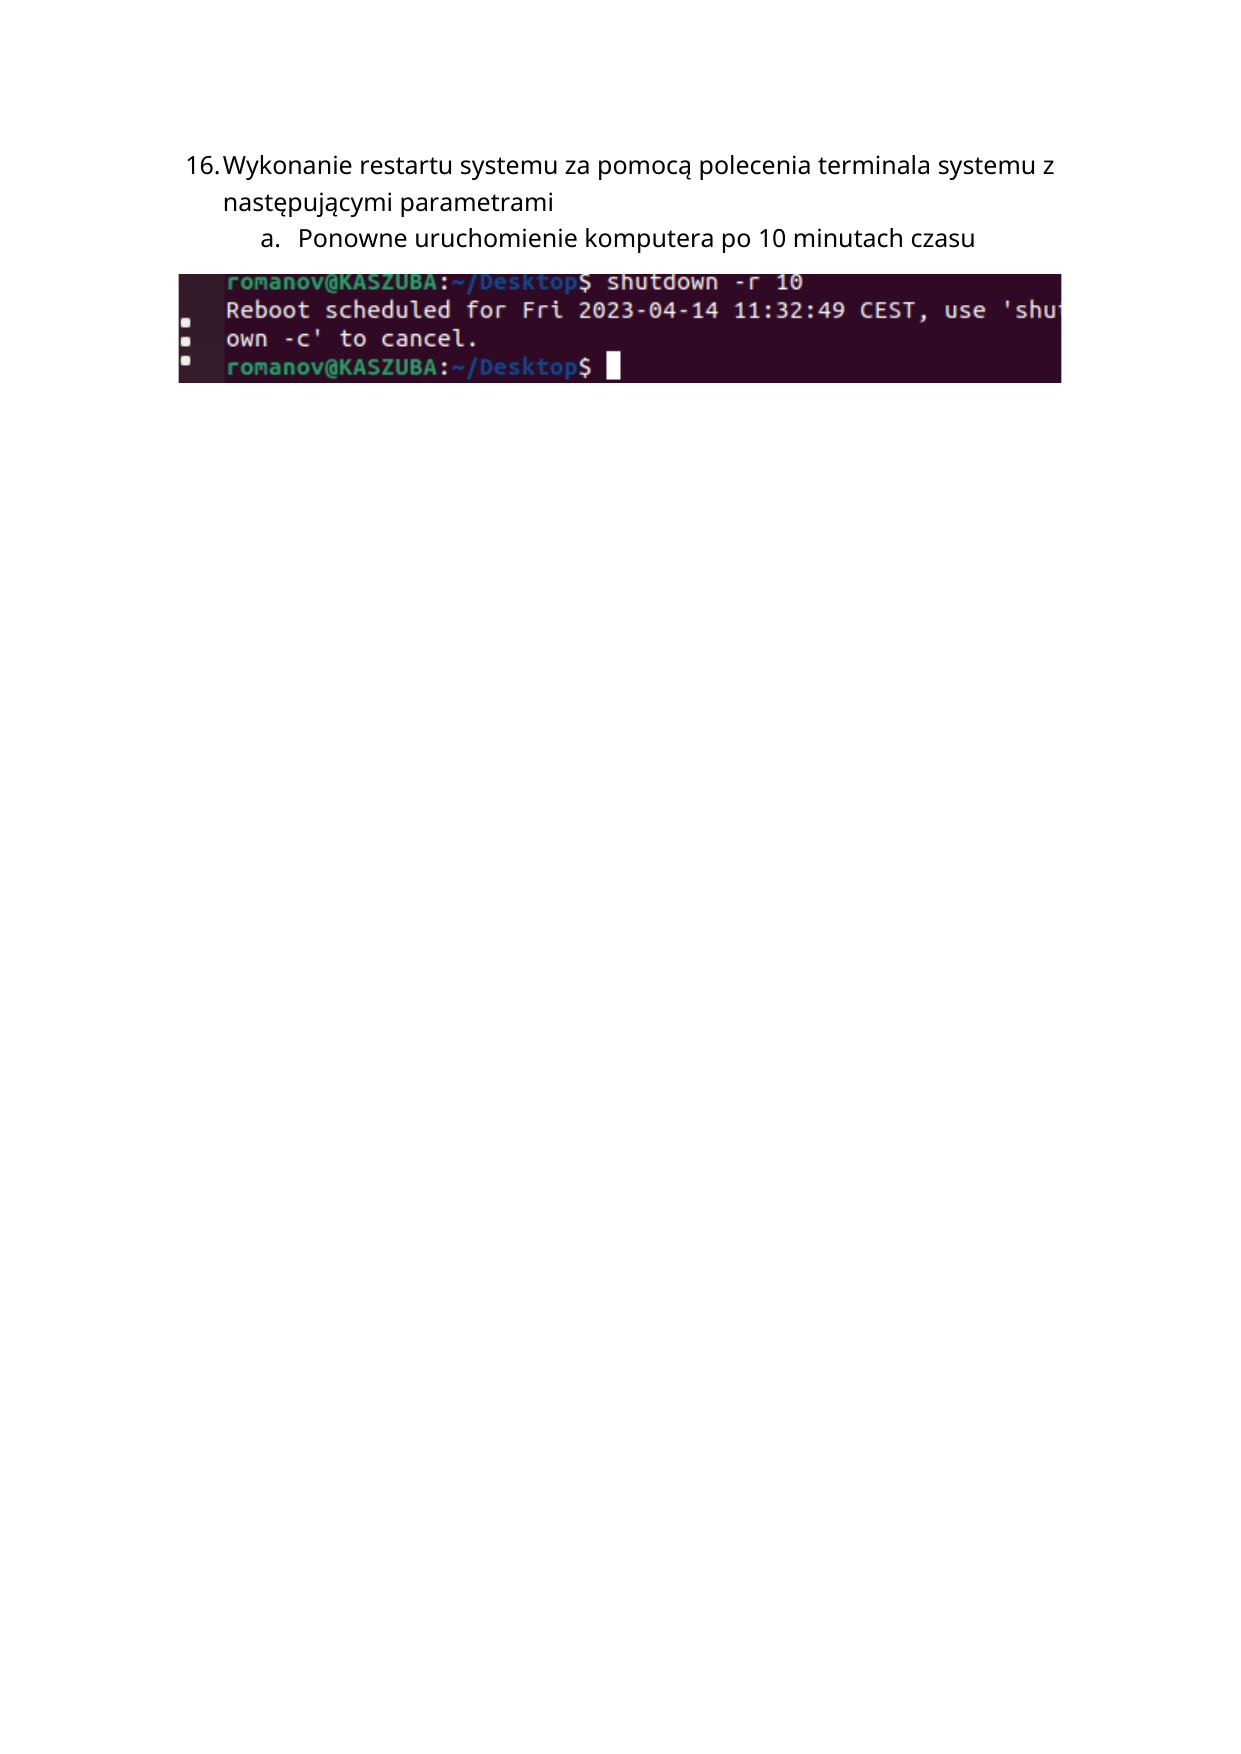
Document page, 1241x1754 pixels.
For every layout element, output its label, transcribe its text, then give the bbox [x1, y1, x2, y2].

picture [178, 274, 1062, 383]
list Ponowne uruchomienie komputera po 10 minutach czasu [260, 221, 1093, 255]
list Wykonanie restartu systemu za pomocą polecenia terminala systemu z następującymi parametrami [185, 148, 1093, 218]
